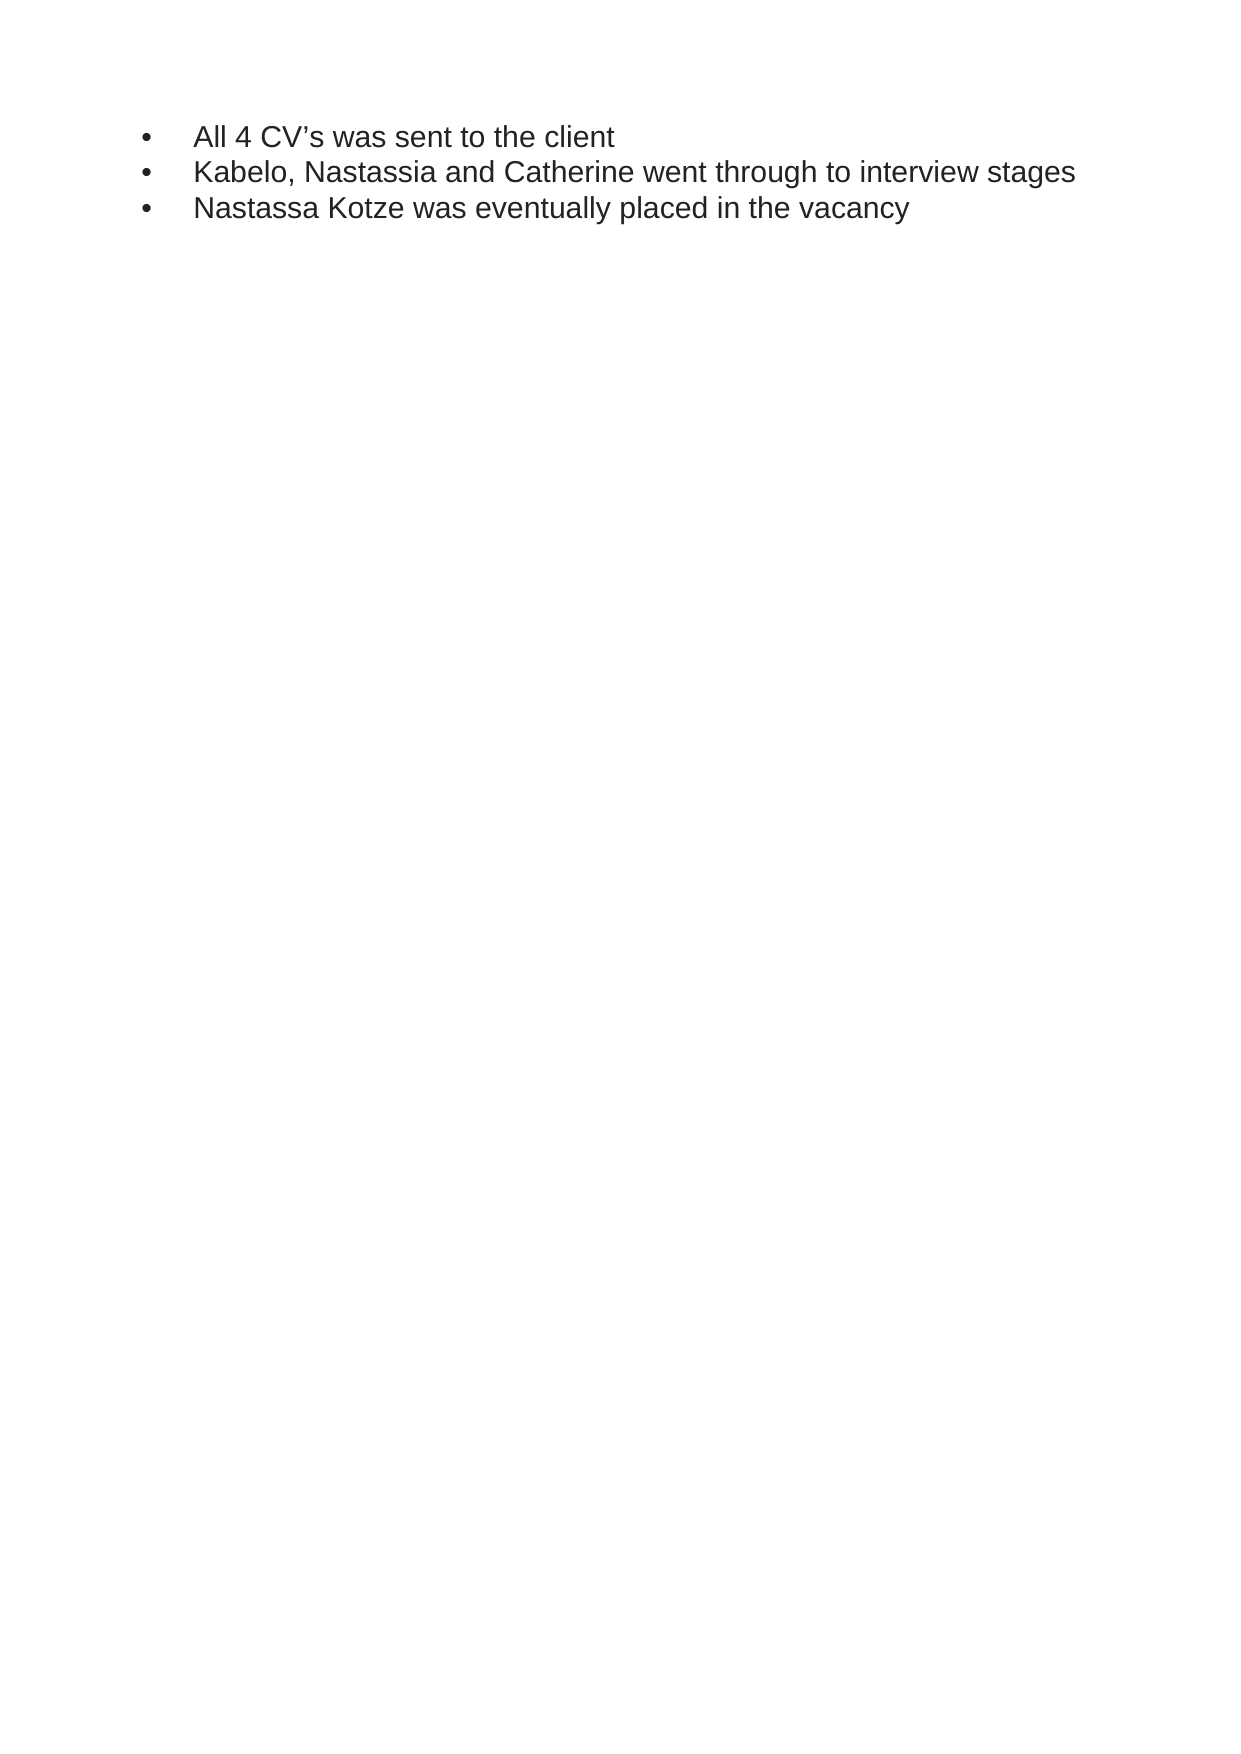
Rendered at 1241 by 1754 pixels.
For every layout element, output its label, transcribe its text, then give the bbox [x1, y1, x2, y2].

list Kabelo, Nastassia and Catherine went through to interview stages [141, 153, 1122, 189]
list All 4 CV’s was sent to the client [141, 118, 1122, 153]
list Nastassa Kotze was eventually placed in the vacancy [141, 189, 1122, 224]
